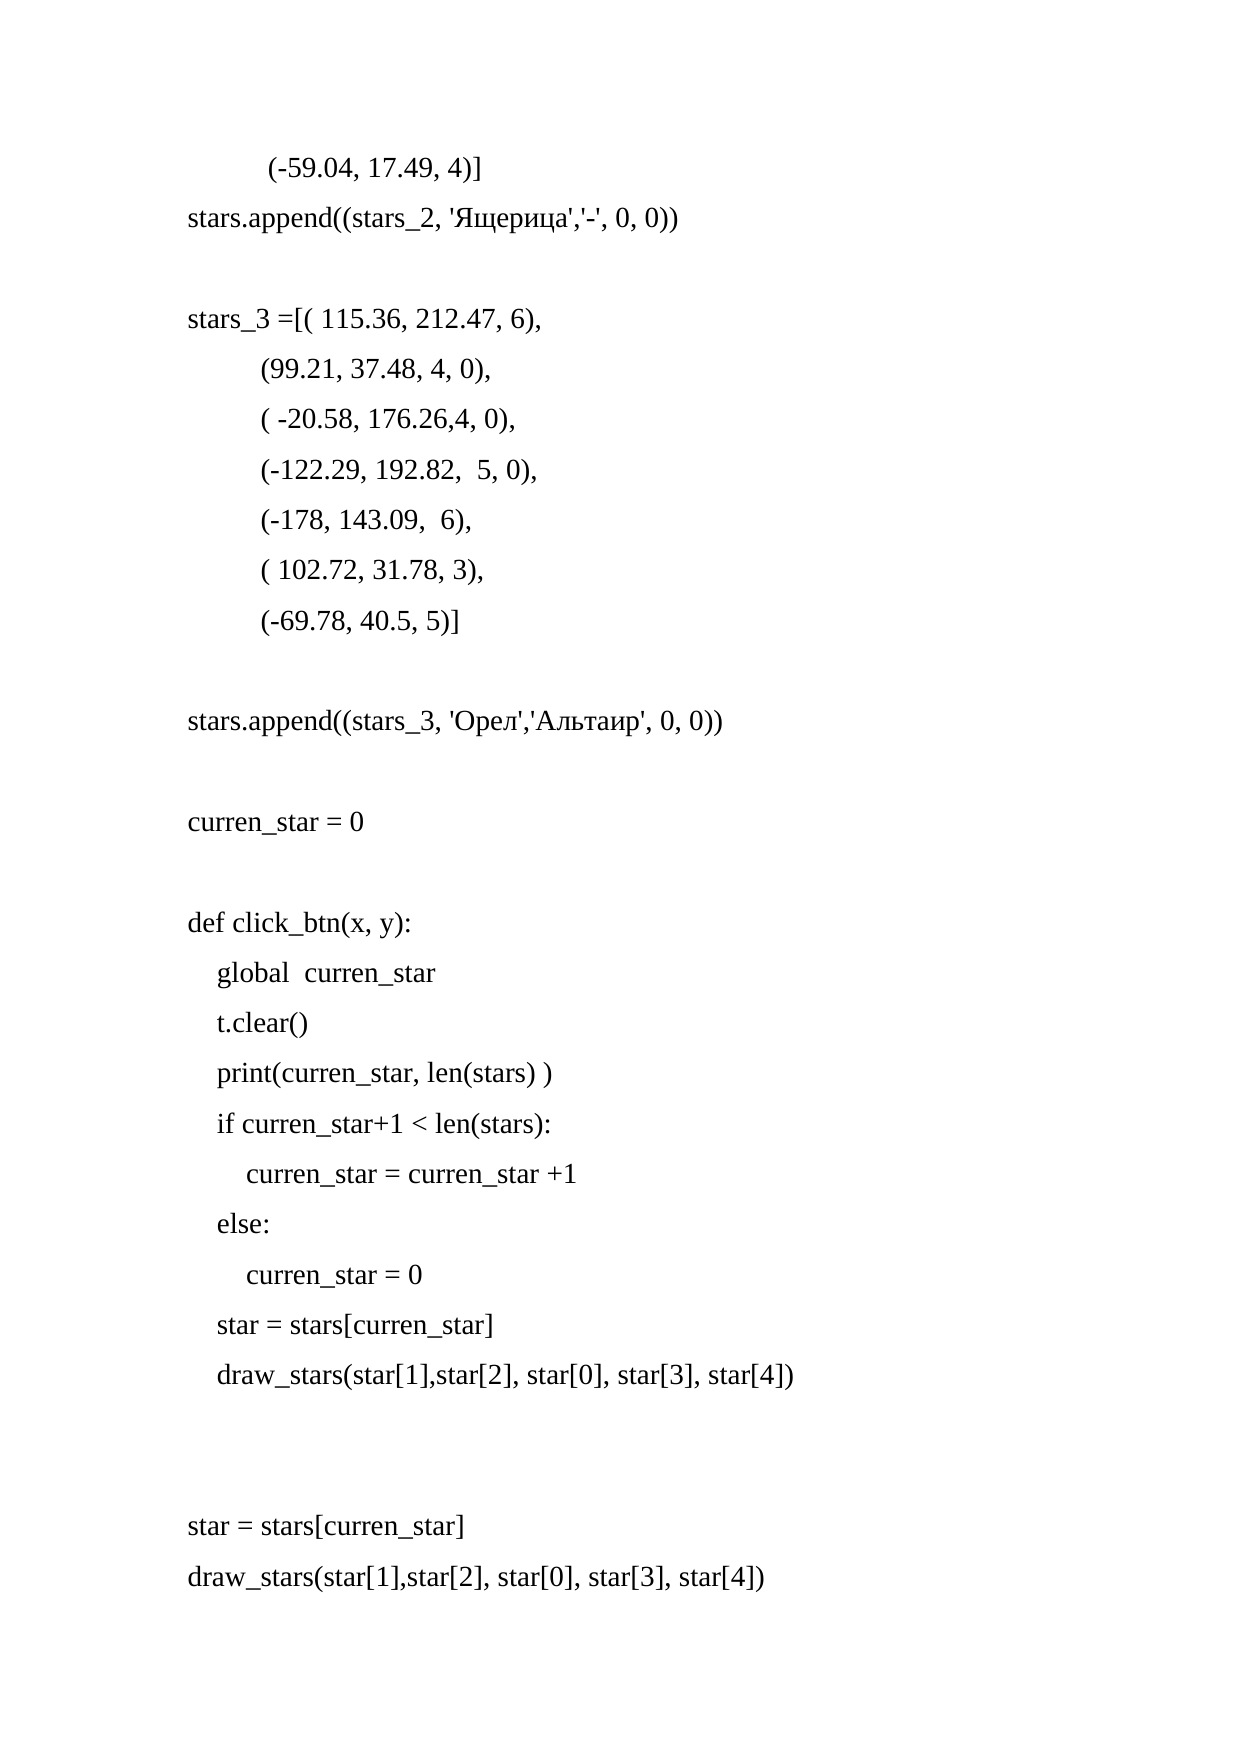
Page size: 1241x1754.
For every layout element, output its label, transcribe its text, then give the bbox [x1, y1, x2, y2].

text curren_star = 0 [187, 804, 1053, 838]
text curren_star = 0 [187, 1257, 1053, 1290]
text ( -20.58, 176.26,4, 0), [187, 402, 1053, 435]
text (-178, 143.09, 6), [187, 502, 1053, 536]
text ( 102.72, 31.78, 3), [187, 552, 1053, 586]
text (-69.78, 40.5, 5)] [187, 603, 1053, 636]
text t.clear() [187, 1005, 1053, 1039]
text global curren_star [187, 955, 1053, 988]
text draw_stars(star[1],star[2], star[0], star[3], star[4]) [187, 1559, 1053, 1592]
text else: [187, 1207, 1053, 1240]
text print(curren_star, len(stars) ) [187, 1056, 1053, 1089]
text star = stars[curren_star] [187, 1508, 1053, 1542]
text def click_btn(x, y): [187, 905, 1053, 938]
text draw_stars(star[1],star[2], star[0], star[3], star[4]) [187, 1357, 1053, 1391]
text star = stars[curren_star] [187, 1307, 1053, 1341]
text stars.append((stars_3, 'Орел','Альтаир', 0, 0)) [187, 703, 1053, 737]
text stars_3 =[( 115.36, 212.47, 6), [187, 301, 1053, 334]
text stars.append((stars_2, 'Ящерица','-', 0, 0)) [187, 200, 1053, 234]
text curren_star = curren_star +1 [187, 1156, 1053, 1190]
text if curren_star+1 < len(stars): [187, 1106, 1053, 1139]
text (-59.04, 17.49, 4)] [187, 150, 1053, 183]
text (-122.29, 192.82, 5, 0), [187, 452, 1053, 485]
text (99.21, 37.48, 4, 0), [187, 351, 1053, 385]
